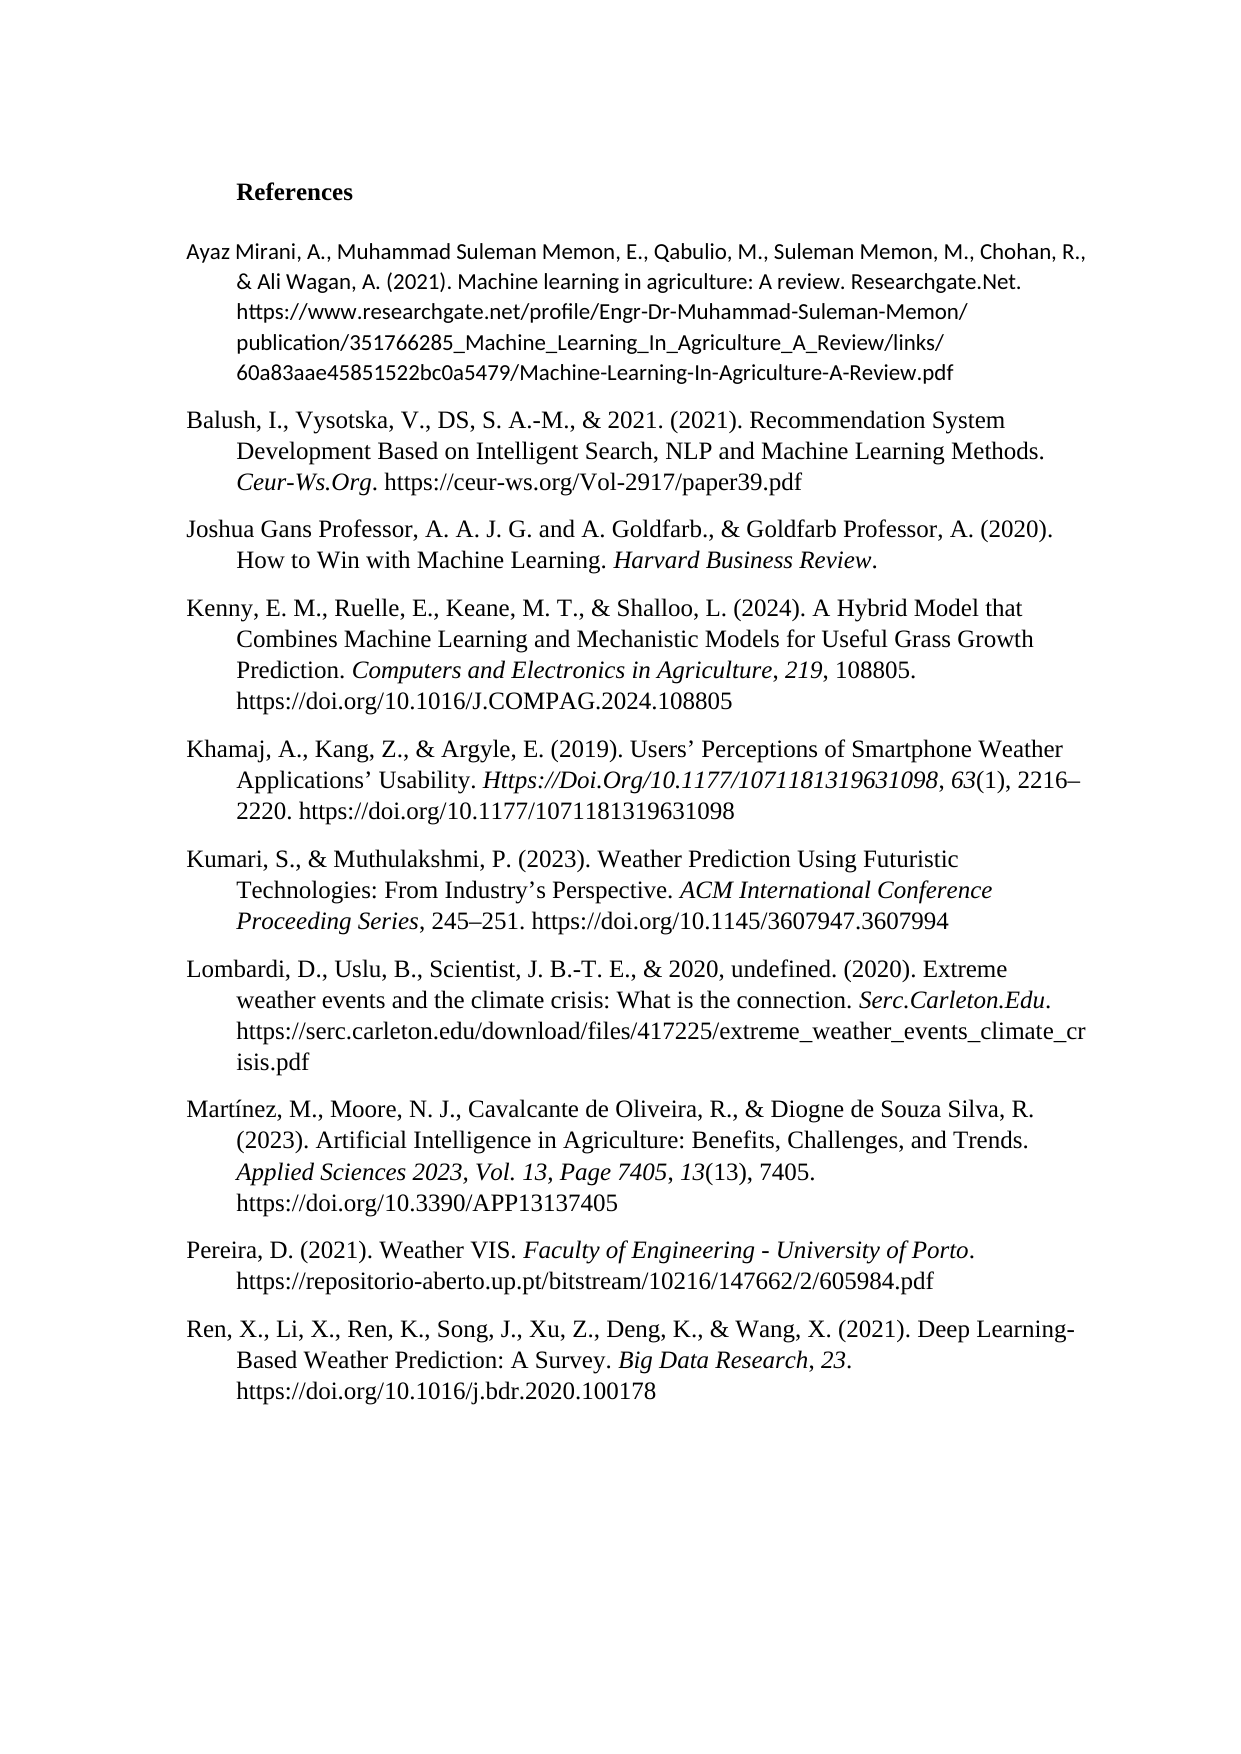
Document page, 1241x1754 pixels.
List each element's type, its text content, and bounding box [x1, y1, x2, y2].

text References [236, 177, 1092, 206]
